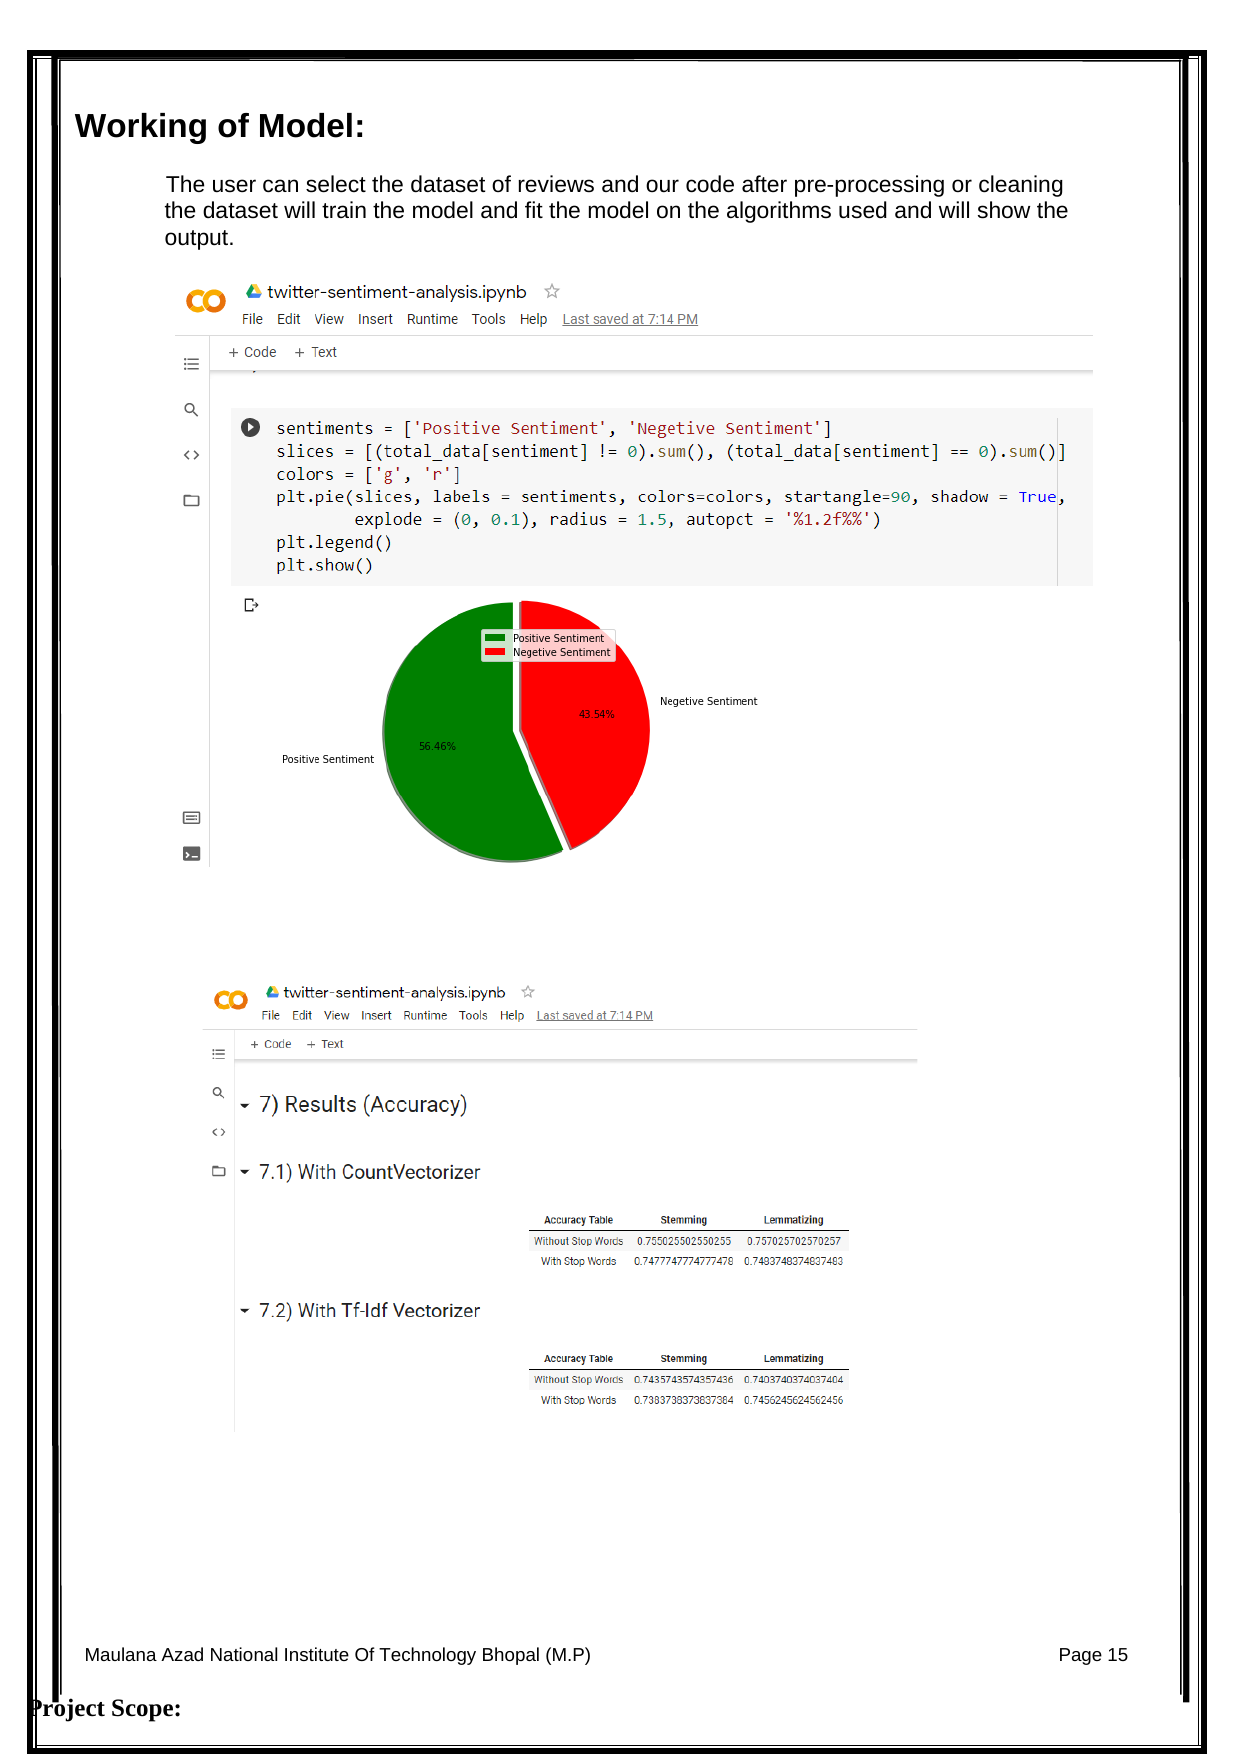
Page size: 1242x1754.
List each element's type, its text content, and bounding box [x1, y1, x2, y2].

picture [202, 976, 918, 1432]
picture [174, 272, 1092, 866]
text Project Scope: [37, 1693, 1198, 1722]
text Working of Model: [56, 106, 1198, 145]
text The user can select the dataset of reviews and our code after pre-processing or cleaning [56, 171, 1198, 197]
text Maulana Azad National Institute Of Technology Bhopal (M.P) Page 15 [37, 1644, 1198, 1666]
text output. [56, 224, 1198, 250]
text the dataset will train the model and fit the model on the algorithms used and will show the [56, 197, 1198, 224]
